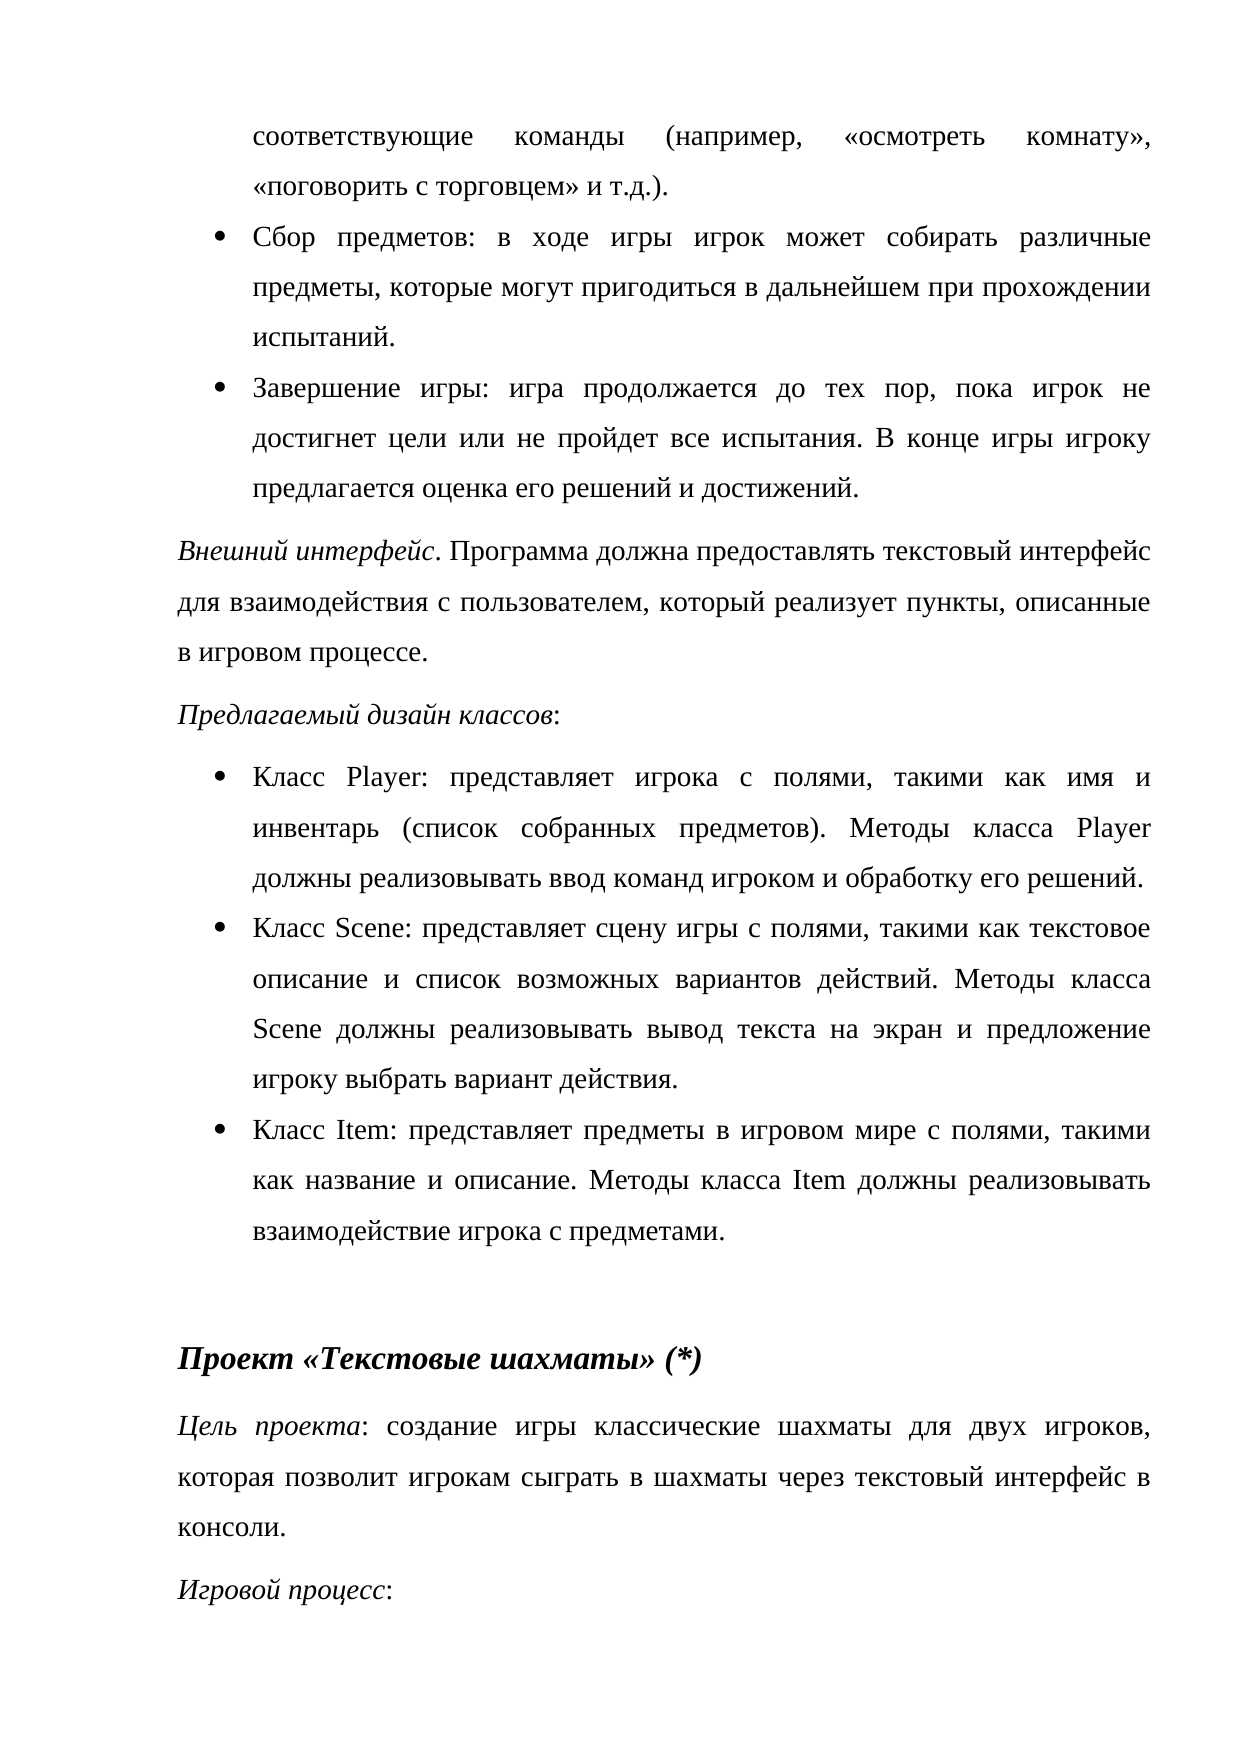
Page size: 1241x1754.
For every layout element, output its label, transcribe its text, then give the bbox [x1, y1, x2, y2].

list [215, 118, 1152, 202]
list Класс Scene: представляет сцену игры с полями, такими как текстовое описание и список возможных вариантов действий. Методы класса Scene должны реализовывать вывод текста на экран и предложение игроку выбрать вариант действия. [215, 911, 1152, 1095]
list Завершение игры: игра продолжается до тех пор, пока игрок не достигнет цели или не пройдет все испытания. В конце игры игроку предлагается оценка его решений и достижений. [215, 370, 1152, 504]
list Класс Item: представляет предметы в игровом мире с полями, такими как название и описание. Методы класса Item должны реализовывать взаимодействие игрока с предметами. [215, 1112, 1152, 1246]
text Цель проекта: создание игры классические шахматы для двух игроков, которая позволит игрокам сыграть в шахматы через текстовый интерфейс в консоли. [177, 1408, 1152, 1542]
list Класс Player: представляет игрока с полями, такими как имя и инвентарь (список собранных предметов). Методы класса Player должны реализовывать ввод команд игроком и обработку его решений. [215, 759, 1152, 894]
text Игровой процесс: [177, 1572, 1152, 1605]
list Сбор предметов: в ходе игры игрок может собирать различные предметы, которые могут пригодиться в дальнейшем при прохождении испытаний. [215, 219, 1152, 353]
text Предлагаемый дизайн классов: [177, 697, 1152, 730]
text Проект «Текстовые шахматы» (*) [177, 1338, 1152, 1377]
text Внешний интерфейс. Программа должна предоставлять текстовый интерфейс для взаимодействия с пользователем, который реализует пункты, описанные в игровом процессе. [177, 533, 1152, 667]
